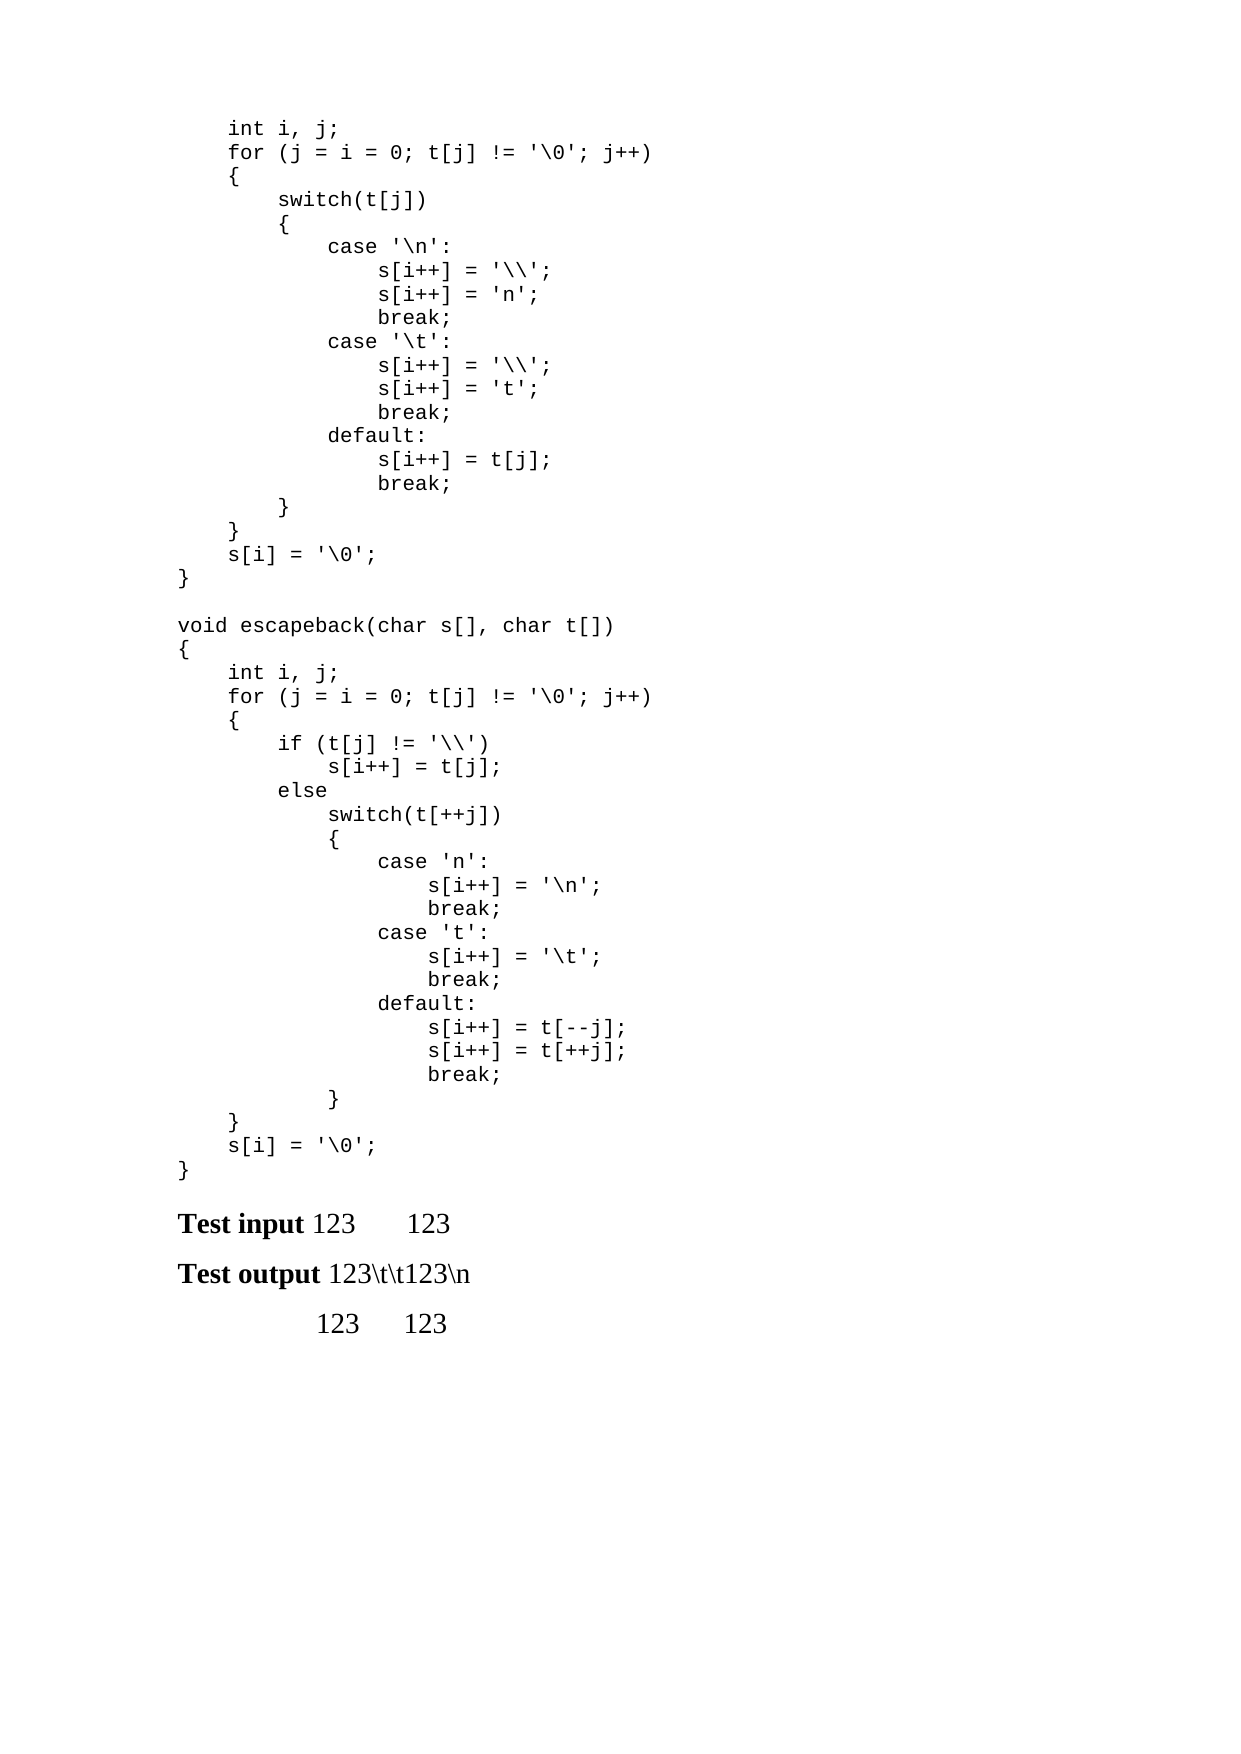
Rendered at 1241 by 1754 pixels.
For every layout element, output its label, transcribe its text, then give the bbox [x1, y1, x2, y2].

text { [177, 827, 1152, 851]
text break; [177, 473, 1152, 496]
text { [177, 165, 1152, 189]
text switch(t[j]) [177, 189, 1152, 213]
text s[i++] = '\n'; [177, 875, 1152, 898]
text if (t[j] != '\\') [177, 733, 1152, 757]
text switch(t[++j]) [177, 804, 1152, 827]
text s[i] = '\0'; [177, 1135, 1152, 1158]
text { [177, 213, 1152, 236]
text } [177, 1158, 1152, 1182]
text case '\t': [177, 331, 1152, 354]
text case 't': [177, 922, 1152, 946]
text case '\n': [177, 236, 1152, 260]
text s[i] = '\0'; [177, 544, 1152, 567]
text { [177, 638, 1152, 662]
text s[i++] = '\\'; [177, 354, 1152, 378]
text case 'n': [177, 851, 1152, 875]
text break; [177, 307, 1152, 331]
text s[i++] = t[j]; [177, 449, 1152, 473]
text } [177, 496, 1152, 520]
text s[i++] = '\\'; [177, 260, 1152, 284]
text default: [177, 993, 1152, 1017]
text break; [177, 402, 1152, 426]
text } [177, 1088, 1152, 1111]
text break; [177, 969, 1152, 993]
text s[i++] = 't'; [177, 378, 1152, 402]
text break; [177, 898, 1152, 922]
text void escapeback(char s[], char t[]) [177, 615, 1152, 638]
text s[i++] = 'n'; [177, 284, 1152, 307]
text Test output 123\t\t123\n [177, 1256, 1152, 1290]
text } [177, 567, 1152, 591]
text s[i++] = '\t'; [177, 946, 1152, 969]
text 123 123 [177, 1306, 1152, 1340]
text { [177, 709, 1152, 733]
text s[i++] = t[++j]; [177, 1040, 1152, 1064]
text default: [177, 426, 1152, 449]
text } [177, 520, 1152, 544]
text break; [177, 1064, 1152, 1088]
text s[i++] = t[--j]; [177, 1017, 1152, 1040]
text else [177, 780, 1152, 804]
text for (j = i = 0; t[j] != '\0'; j++) [177, 686, 1152, 709]
text int i, j; [177, 662, 1152, 686]
text s[i++] = t[j]; [177, 757, 1152, 780]
text } [177, 1111, 1152, 1135]
text int i, j; [177, 118, 1152, 142]
text for (j = i = 0; t[j] != '\0'; j++) [177, 142, 1152, 165]
text Test input 123 123 [177, 1206, 1152, 1239]
